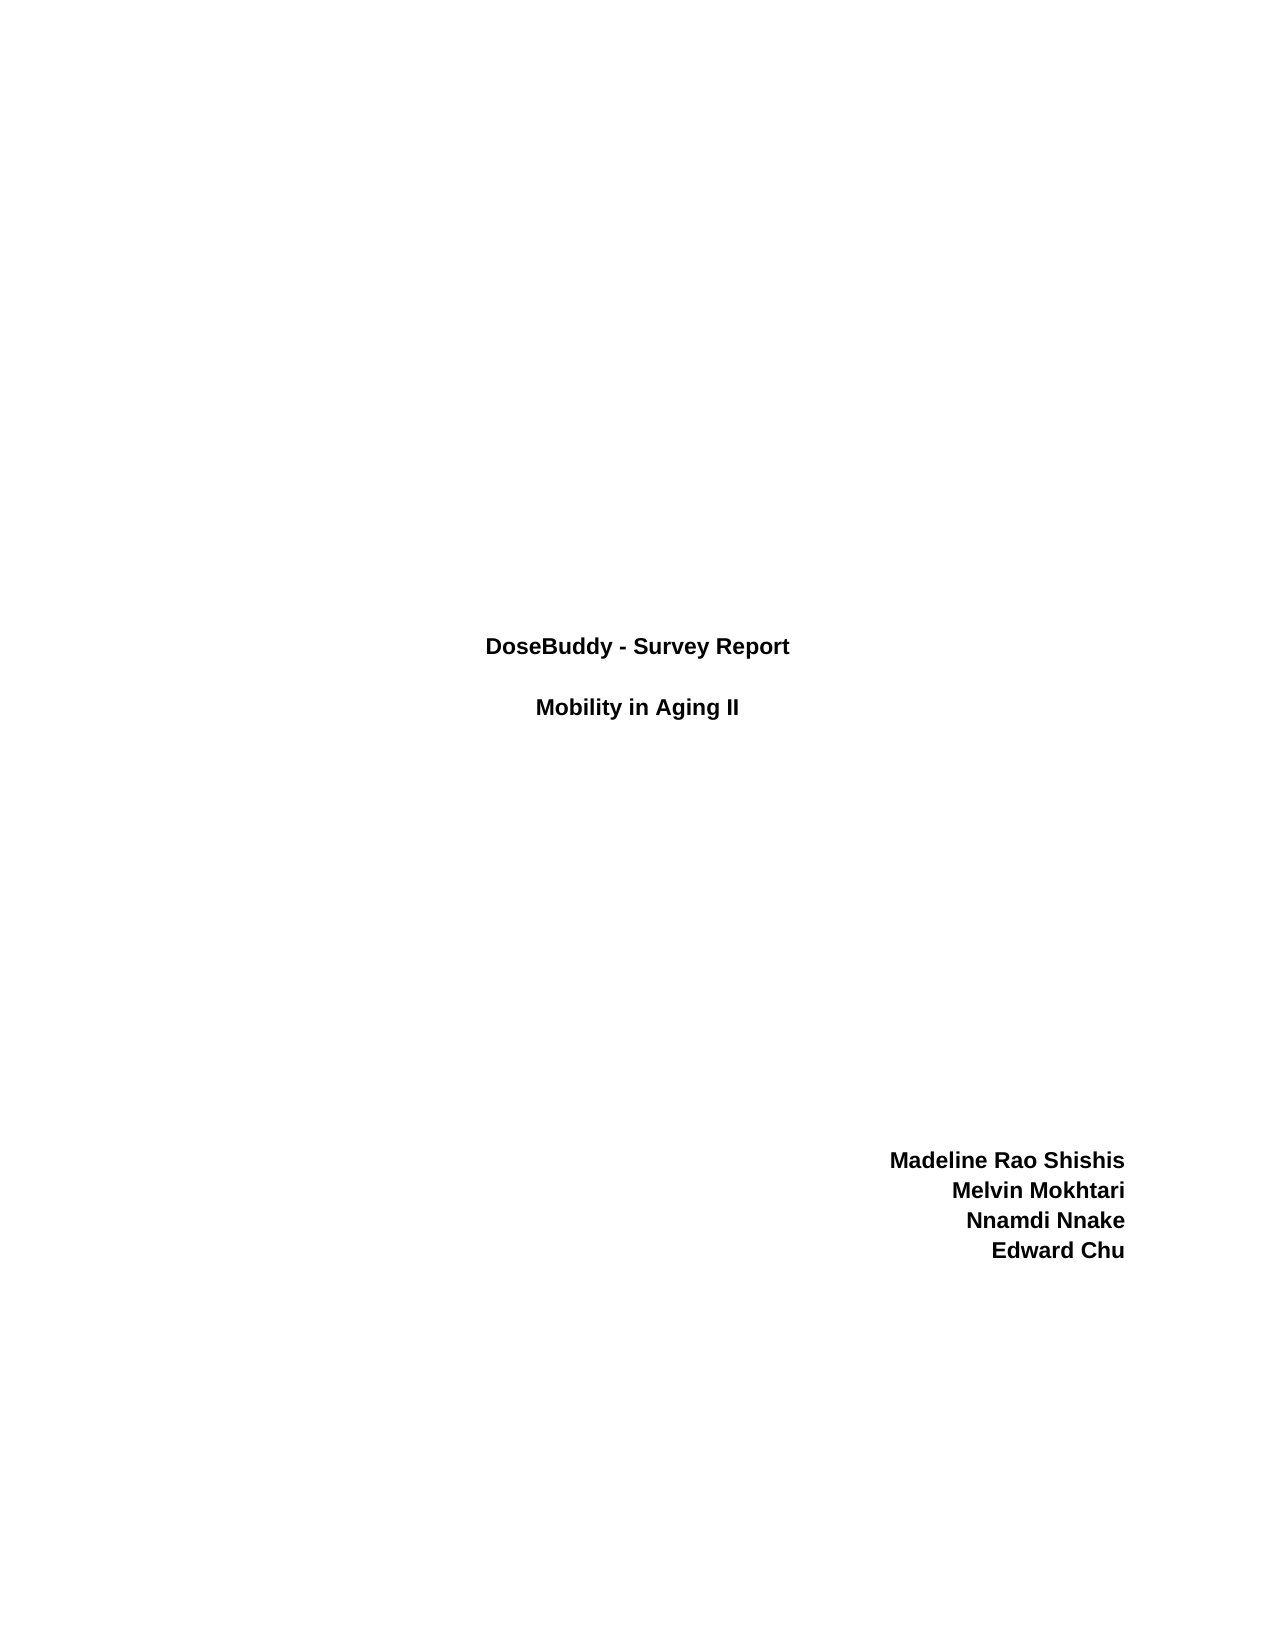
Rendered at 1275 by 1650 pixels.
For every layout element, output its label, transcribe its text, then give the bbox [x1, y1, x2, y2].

text Edward Chu [150, 1237, 1125, 1264]
text Nnamdi Nnake [150, 1207, 1125, 1234]
text Madeline Rao Shishis [150, 1147, 1125, 1173]
text DoseBuddy - Survey Report [150, 633, 1125, 660]
text Melvin Mokhtari [150, 1177, 1125, 1203]
text Mobility in Aging II [150, 694, 1125, 720]
